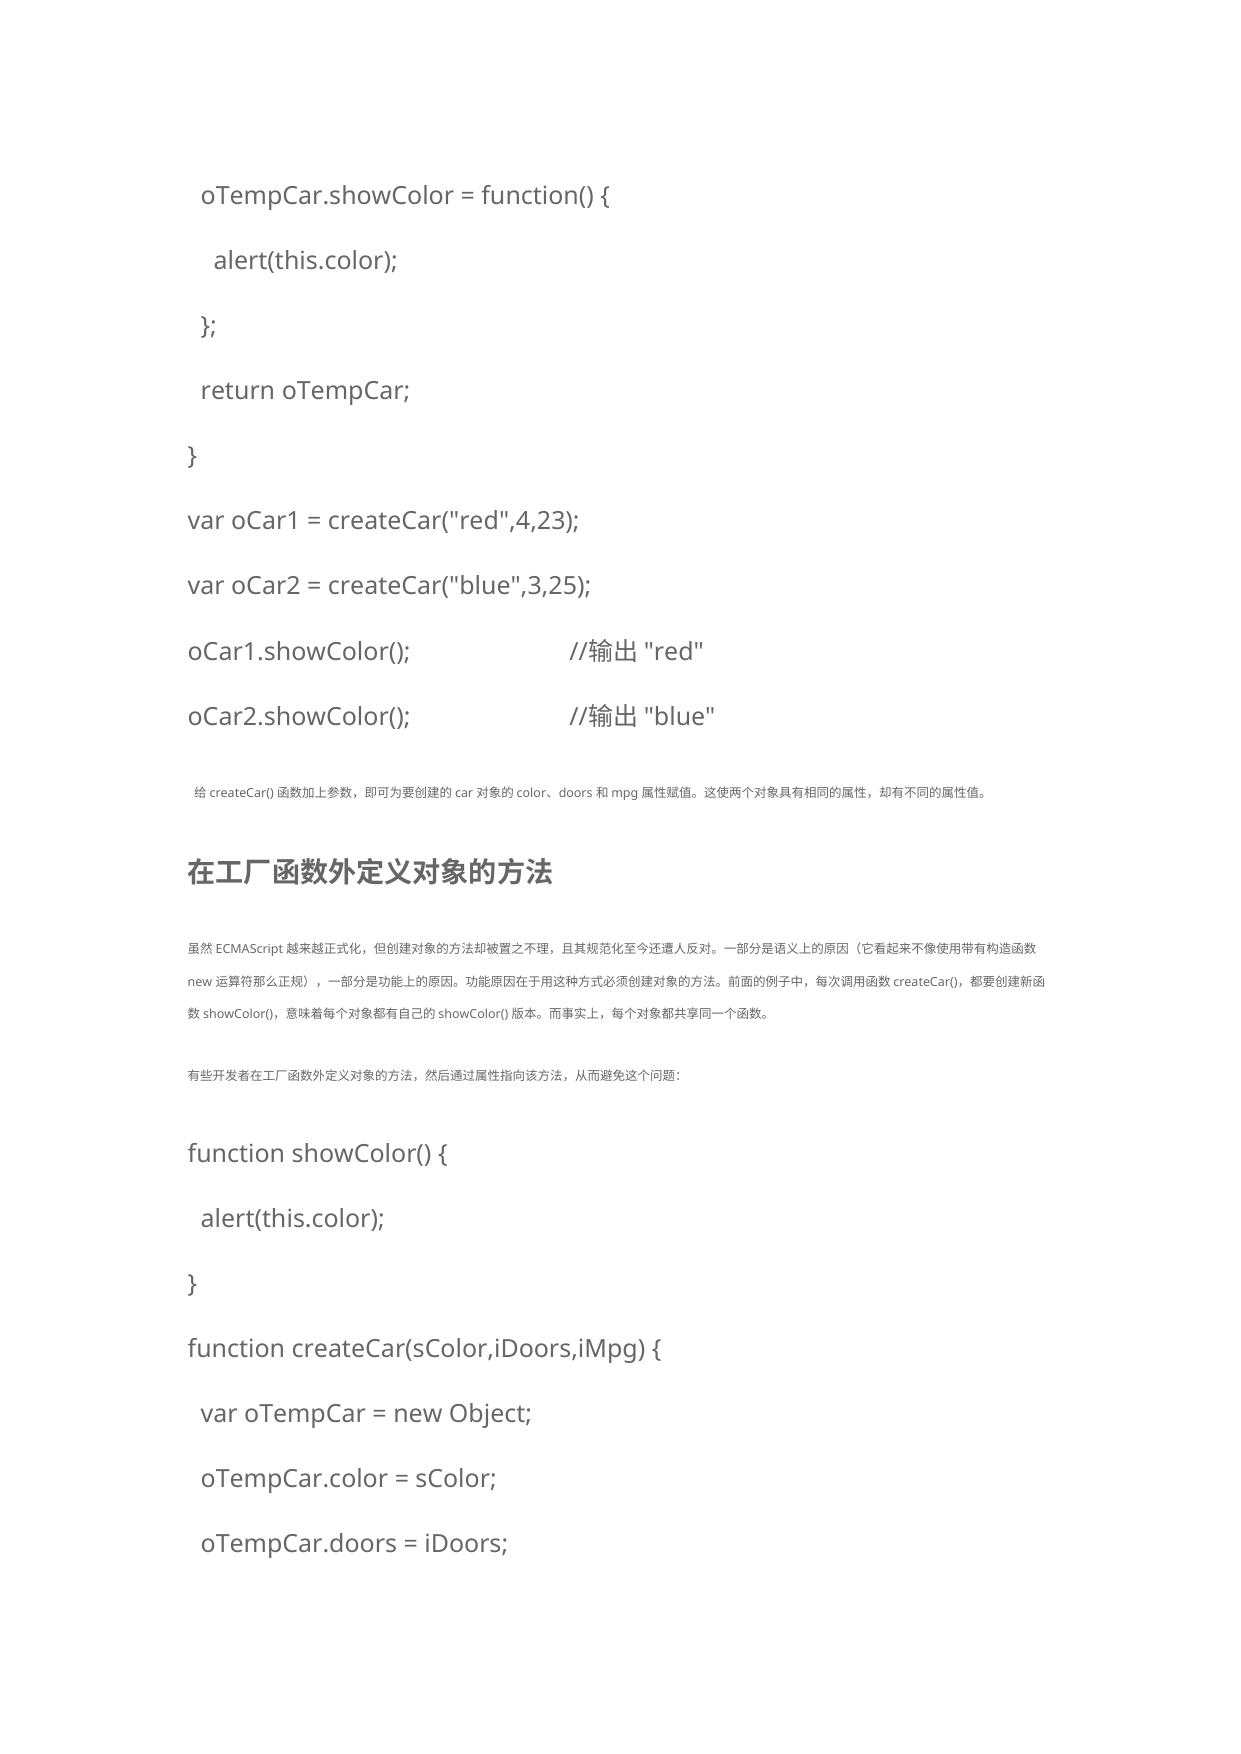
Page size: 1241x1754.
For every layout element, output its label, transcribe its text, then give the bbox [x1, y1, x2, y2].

text oTempCar.doors = iDoors; [187, 1510, 1053, 1575]
text function showColor() { [187, 1120, 1053, 1185]
text oTempCar.showColor = function() { [187, 162, 1053, 227]
text }; [187, 292, 1053, 357]
text oCar1.showColor(); //输出 "red" [187, 617, 1053, 682]
text 有些开发者在工厂函数外定义对象的方法，然后通过属性指向该方法，从而避免这个问题： [187, 1059, 1053, 1091]
text function createCar(sColor,iDoors,iMpg) { [187, 1315, 1053, 1380]
text } [187, 1250, 1053, 1315]
text oCar2.showColor(); //输出 "blue" [187, 682, 1053, 747]
text alert(this.color); [187, 227, 1053, 292]
text var oTempCar = new Object; [187, 1380, 1053, 1445]
text 在工厂函数外定义对象的方法 [187, 838, 1053, 903]
text var oCar1 = createCar("red",4,23); [187, 487, 1053, 552]
text alert(this.color); [187, 1185, 1053, 1250]
text return oTempCar; [187, 357, 1053, 422]
text 给 createCar() 函数加上参数，即可为要创建的 car 对象的 color、doors 和 mpg 属性赋值。这使两个对象具有相同的属性，却有不同的属性值。 [187, 776, 1053, 809]
text } [187, 422, 1053, 487]
text 虽然 ECMAScript 越来越正式化，但创建对象的方法却被置之不理，且其规范化至今还遭人反对。一部分是语义上的原因（它看起来不像使用带有构造函数 new 运算符那么正规），一部分是功能上的原因。功能原因在于用这种方式必须创建对象的方法。前面的例子中，每次调用函数 createCar()，都要创建新函数 showColor()，意味着每个对象都有自己的 showColor() 版本。而事实上，每个对象都共享同一个函数。 [187, 932, 1053, 1029]
text var oCar2 = createCar("blue",3,25); [187, 552, 1053, 617]
text oTempCar.color = sColor; [187, 1445, 1053, 1510]
